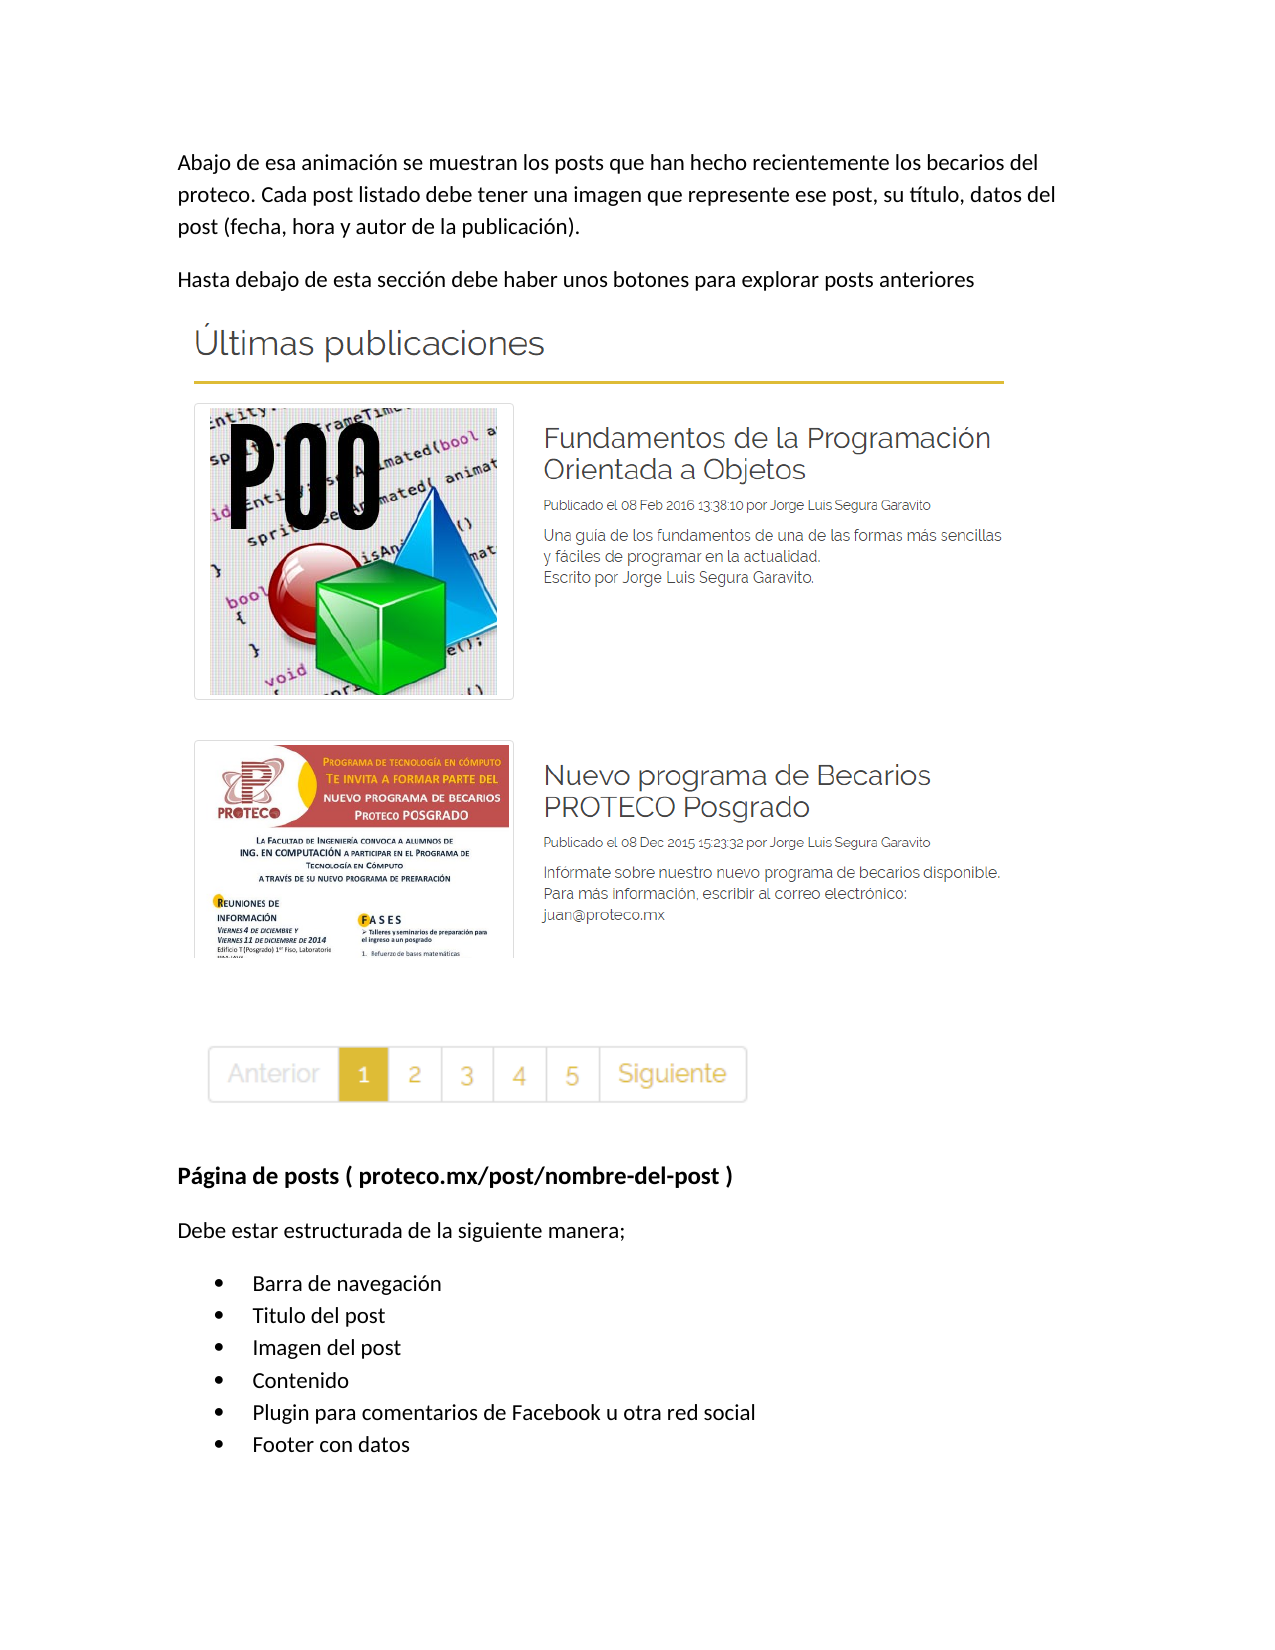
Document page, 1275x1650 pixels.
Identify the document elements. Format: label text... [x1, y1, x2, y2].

list Barra de navegación [215, 1269, 1098, 1297]
text Abajo de esa animación se muestran los posts que han hecho recientemente los becarios del proteco. Cada post listado debe tener una imagen que represente ese post, su título, datos del post (fecha, hora y autor de la publicación). [177, 148, 1098, 240]
list Titulo del post [215, 1301, 1098, 1329]
list Footer con datos [215, 1430, 1098, 1458]
picture [177, 982, 904, 1136]
list Contenido [215, 1366, 1098, 1394]
text Página de posts ( proteco.mx/post/nombre-del-post ) [177, 1160, 1098, 1191]
text Debe estar estructurada de la siguiente manera; [177, 1216, 1098, 1244]
picture [177, 318, 1008, 958]
list Plugin para comentarios de Facebook u otra red social [215, 1398, 1098, 1426]
list Imagen del post [215, 1333, 1098, 1362]
text Hasta debajo de esta sección debe haber unos botones para explorar posts anteriores [177, 265, 1098, 293]
